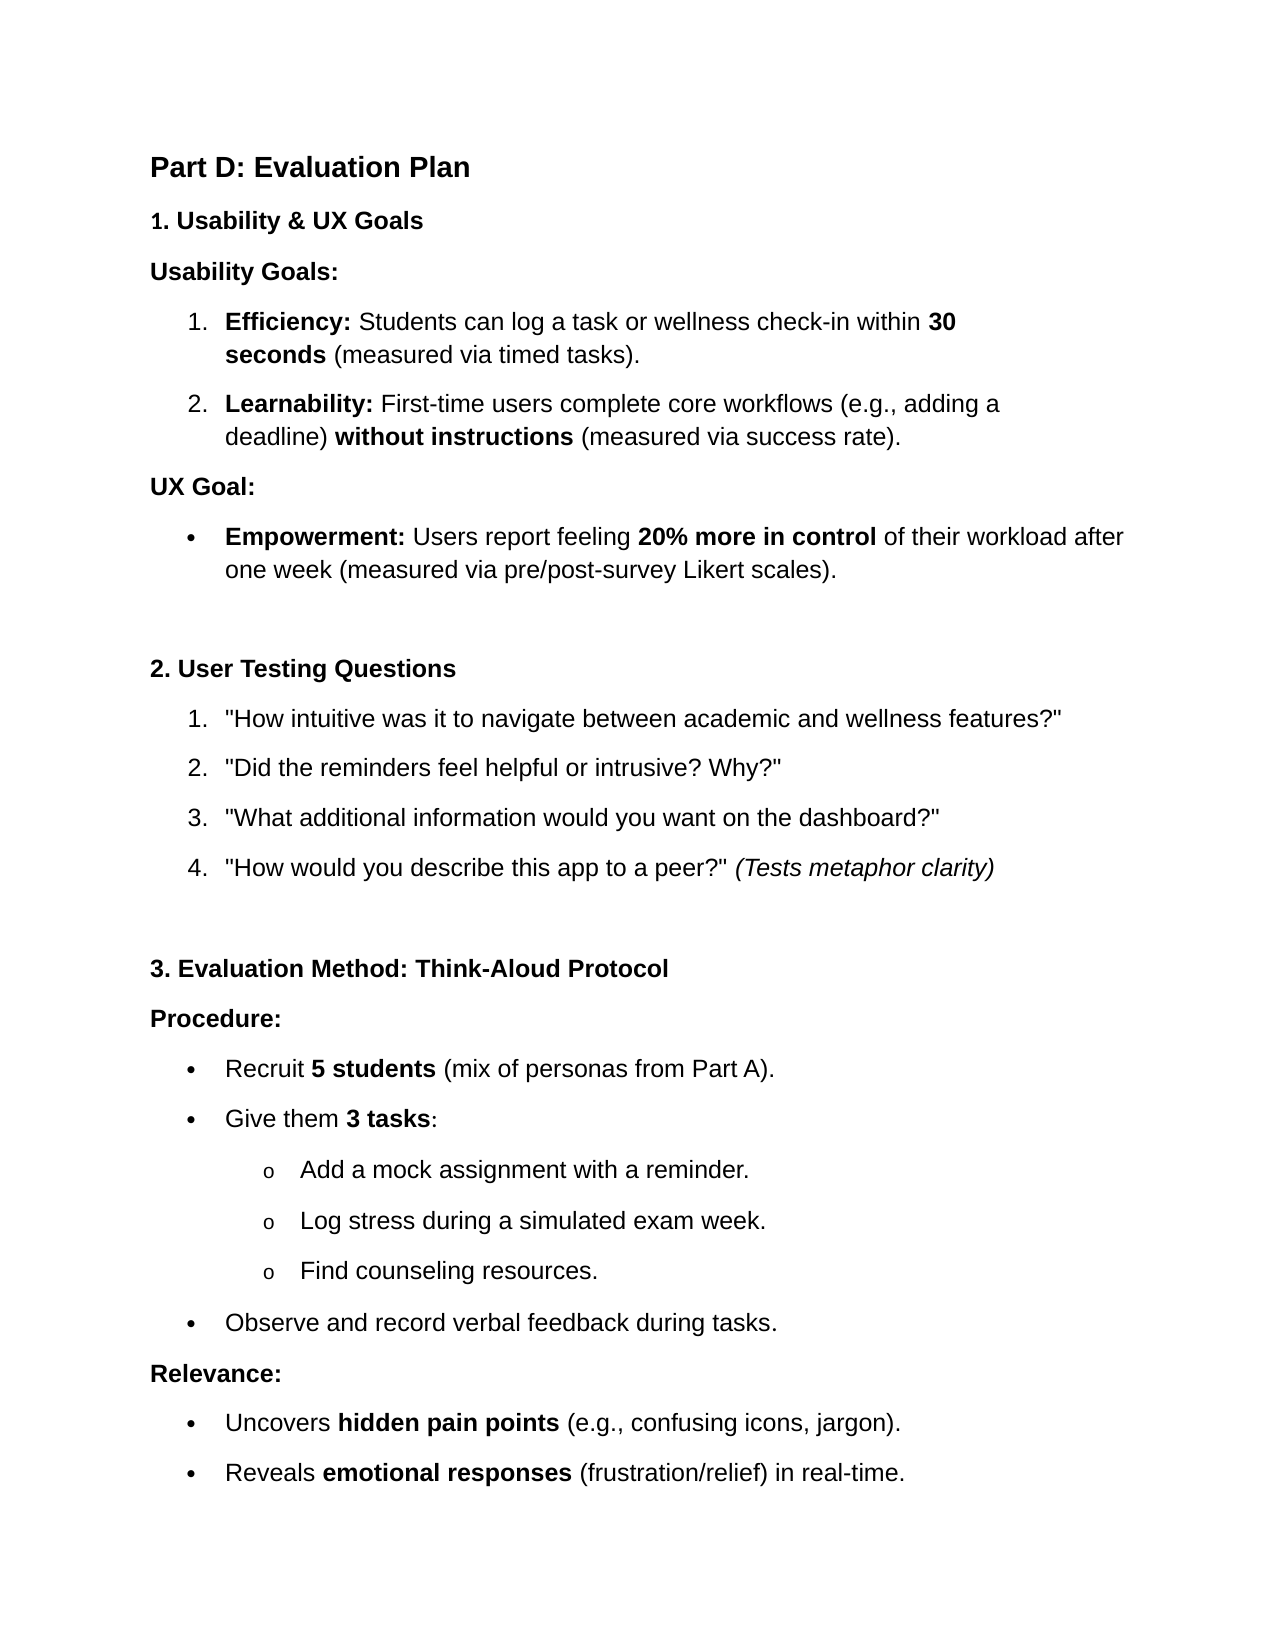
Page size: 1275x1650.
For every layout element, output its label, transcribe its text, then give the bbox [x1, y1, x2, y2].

text Relevance: [150, 1359, 1125, 1387]
list Find counseling resources. [262, 1256, 1125, 1286]
list "Did the reminders feel helpful or intrusive? Why?" [187, 753, 1125, 782]
text Usability Goals: [150, 257, 1125, 286]
list Efficiency: Students can log a task or wellness check-in within 30 seconds (measured via timed tasks). [187, 307, 1125, 368]
list Log stress during a simulated exam week. [262, 1206, 1125, 1235]
list Observe and record verbal feedback during tasks. [187, 1307, 1125, 1338]
list Add a mock assignment with a reminder. [262, 1155, 1125, 1184]
list Reveals emotional responses (frustration/relief) in real-time. [187, 1458, 1125, 1487]
list "How intuitive was it to navigate between academic and wellness features?" [187, 704, 1125, 732]
list Give them 3 tasks: [187, 1103, 1125, 1134]
list Empowerment: Users report feeling 20% more in control of their workload after one week (measured via pre/post-survey Likert scales). [187, 522, 1125, 583]
list Uncovers hidden pain points (e.g., confusing icons, jargon). [187, 1408, 1125, 1437]
text Part D: Evaluation Plan [150, 150, 1125, 183]
list "How would you describe this app to a peer?" (Tests metaphor clarity) [187, 853, 1125, 882]
list Recruit 5 students (mix of personas from Part A). [187, 1053, 1125, 1082]
list "What additional information would you want on the dashboard?" [187, 803, 1125, 832]
text UX Goal: [150, 472, 1125, 501]
text 1. Usability & UX Goals [150, 205, 1125, 236]
text 2. User Testing Questions [150, 654, 1125, 683]
text 3. Evaluation Method: Think-Aloud Protocol [150, 954, 1125, 983]
text Procedure: [150, 1004, 1125, 1033]
list Learnability: First-time users complete core workflows (e.g., adding a deadline) without instructions (measured via success rate). [187, 389, 1125, 451]
